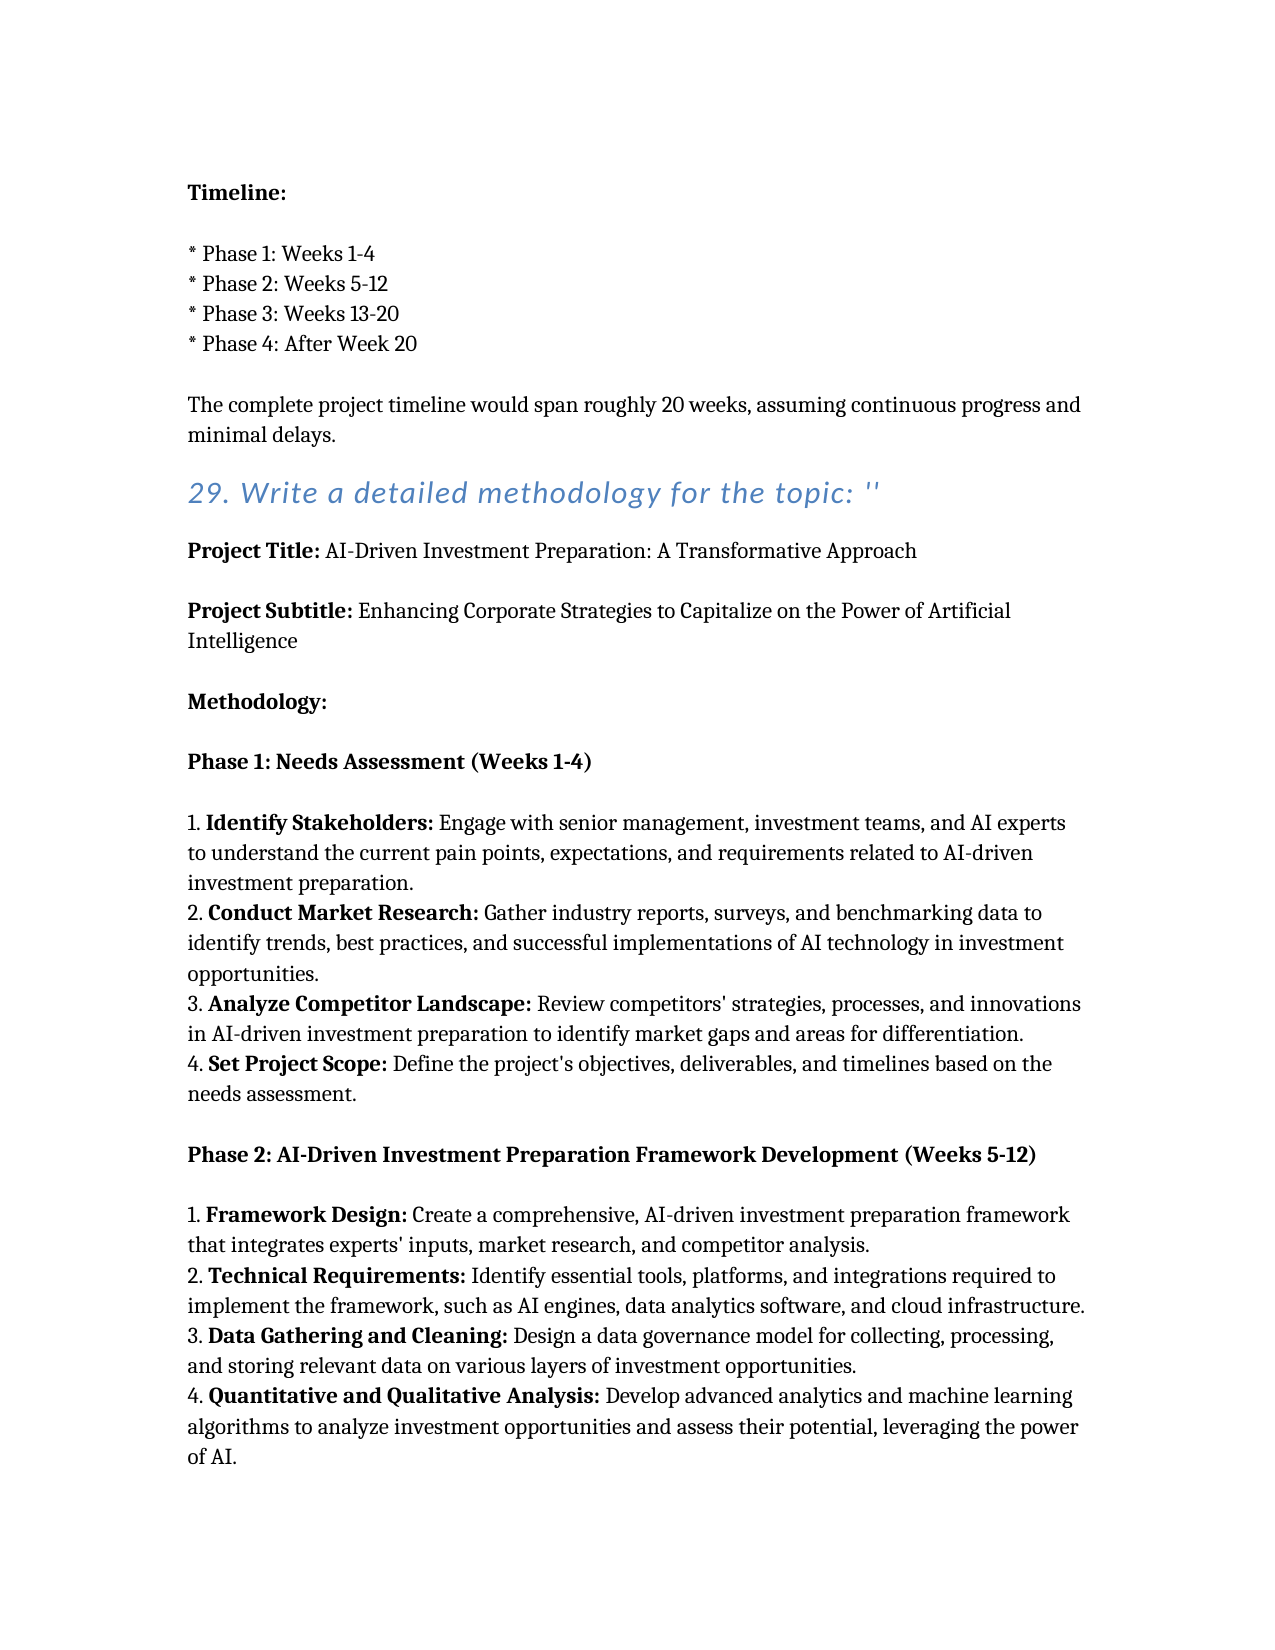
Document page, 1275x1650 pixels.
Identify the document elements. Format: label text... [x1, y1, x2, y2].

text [187, 537, 1087, 1470]
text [187, 150, 1087, 448]
subtitle 29. Write a detailed methodology for the topic: '' [187, 473, 1087, 511]
